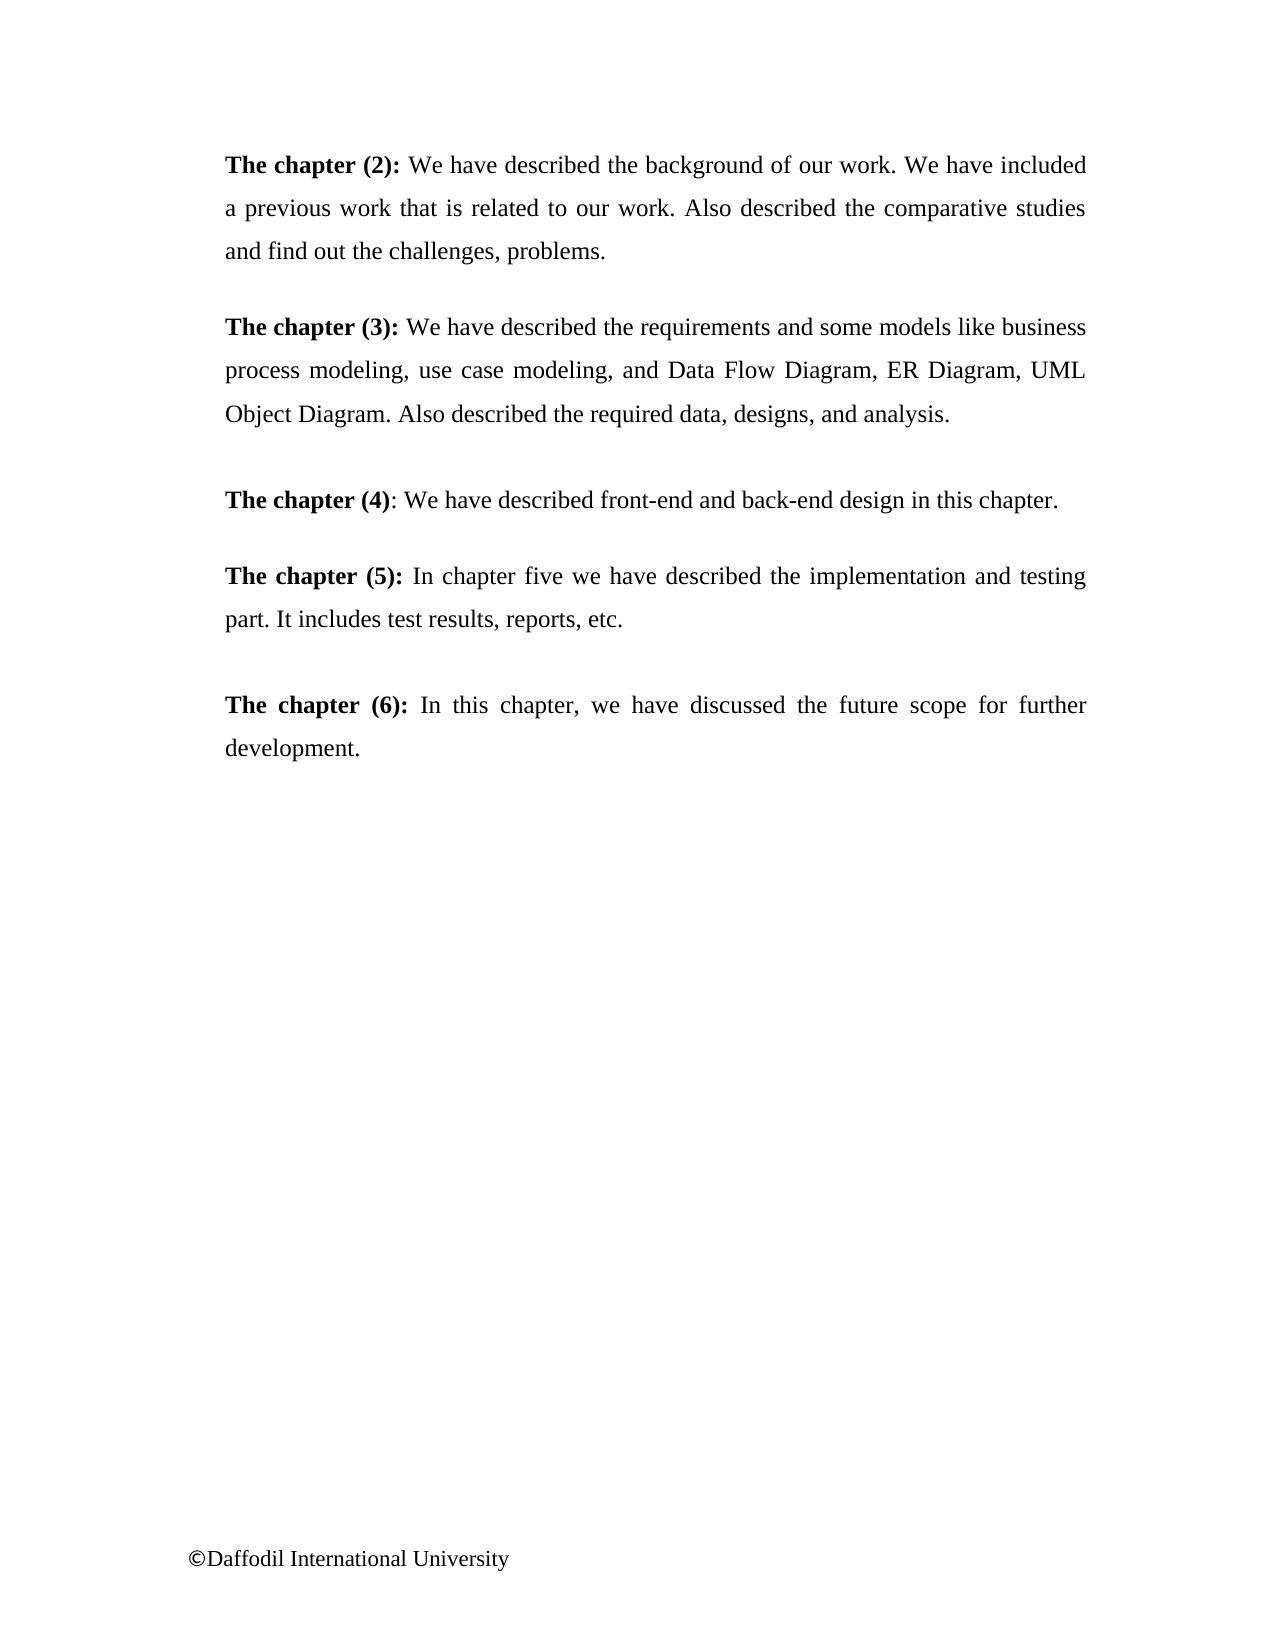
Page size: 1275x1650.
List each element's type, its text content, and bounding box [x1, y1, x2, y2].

text The chapter (2): We have described the background of our work. We have included a previous work that is related to our work. Also described the comparative studies and find out the challenges, problems. [225, 150, 1087, 265]
text The chapter (5): In chapter five we have described the implementation and testing part. It includes test results, reports, etc. [225, 561, 1087, 633]
text The chapter (4): We have described front-end and back-end design in this chapter. [225, 485, 1087, 514]
text The chapter (6): In this chapter, we have discussed the future scope for further development. [225, 690, 1087, 762]
text The chapter (3): We have described the requirements and some models like business process modeling, use case modeling, and Data Flow Diagram, ER Diagram, UML Object Diagram. Also described the required data, designs, and analysis. [225, 312, 1087, 427]
